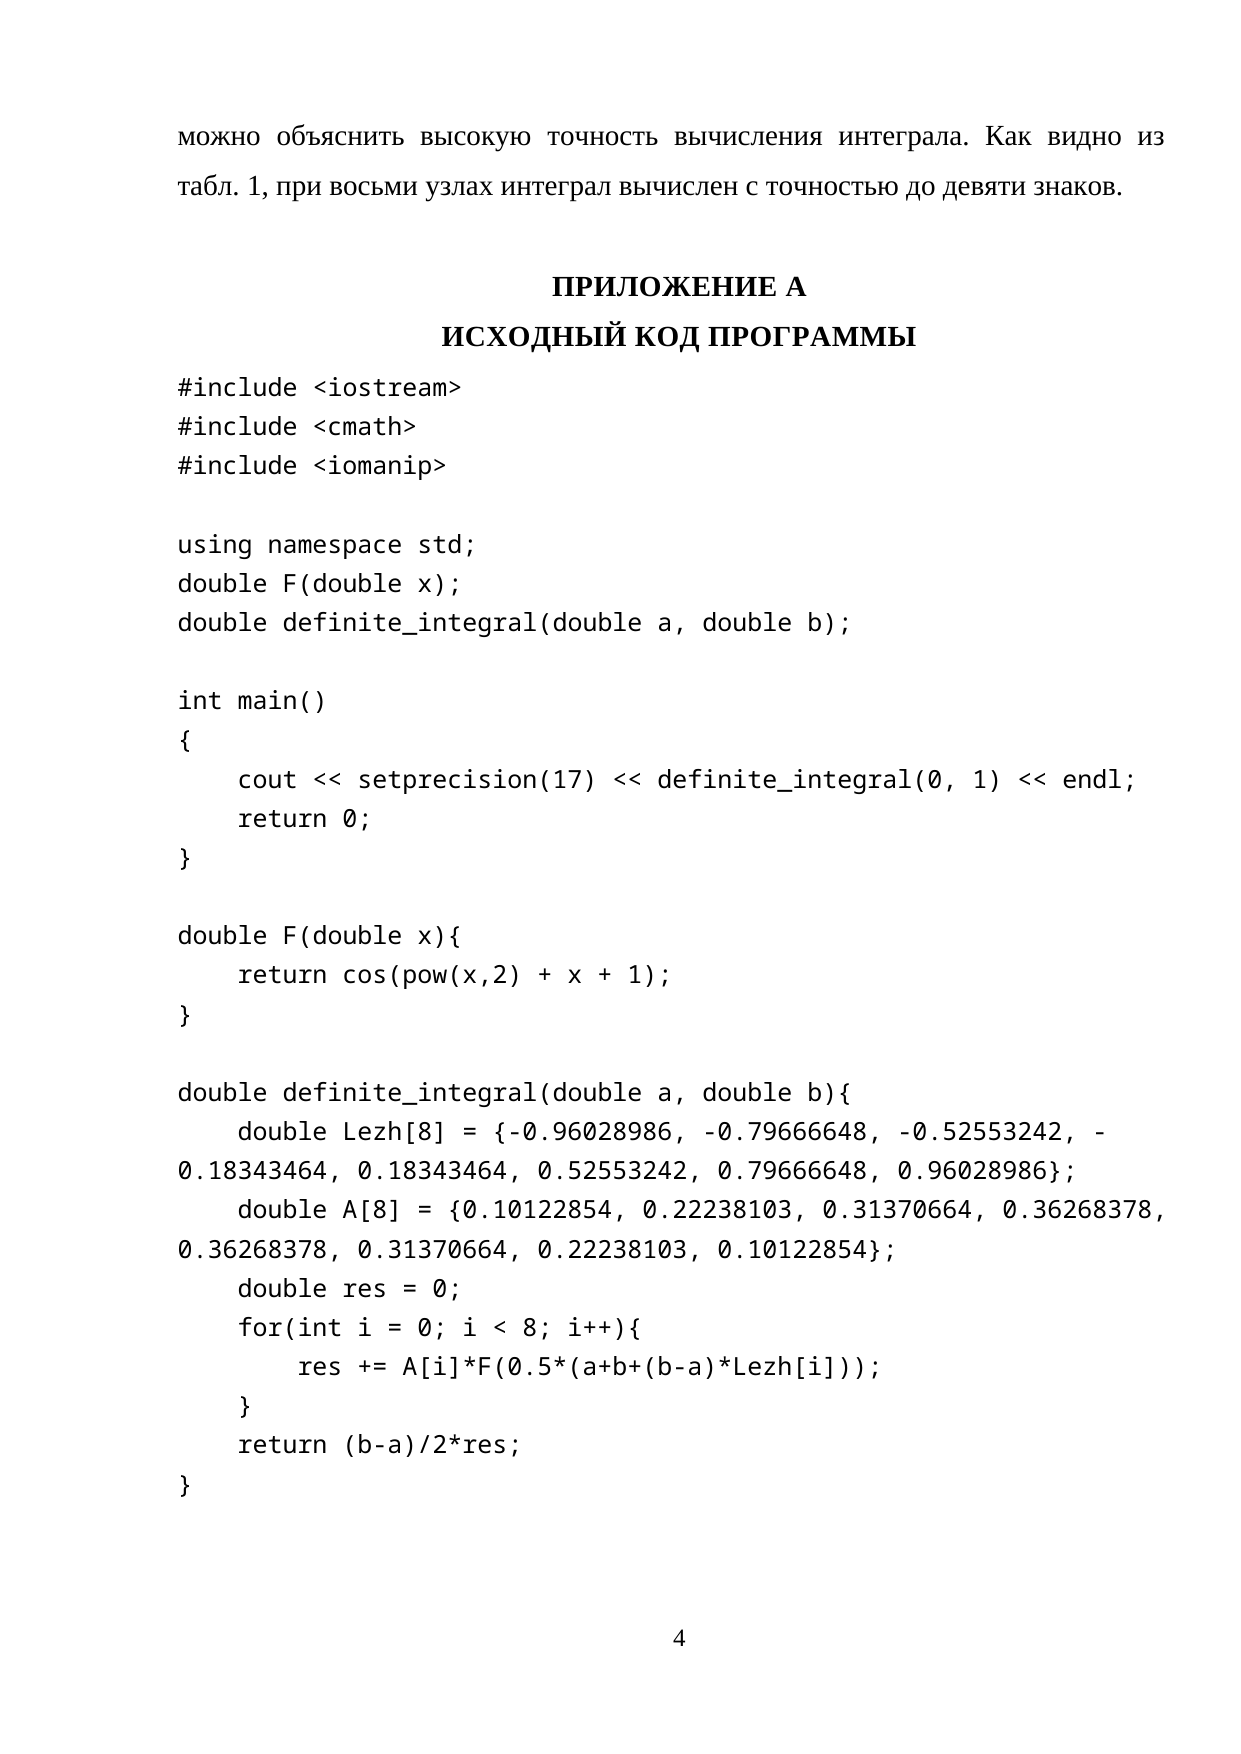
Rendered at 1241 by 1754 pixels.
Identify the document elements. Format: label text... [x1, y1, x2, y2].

text #include <cmath> [177, 409, 1181, 443]
text double res = 0; [177, 1271, 1181, 1304]
text return (b-a)/2*res; [177, 1427, 1181, 1461]
text double F(double x); [177, 566, 1181, 599]
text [177, 118, 1181, 202]
text } [177, 840, 1181, 874]
text double Lezh[8] = {-0.96028986, -0.79666648, -0.52553242, -0.18343464, 0.18343464, 0.52553242, 0.79666648, 0.96028986}; [177, 1114, 1181, 1187]
text } [177, 996, 1181, 1030]
text int main() [177, 683, 1181, 717]
text return cos(pow(x,2) + x + 1); [177, 957, 1181, 991]
text { [177, 722, 1181, 756]
text } [177, 1466, 1181, 1500]
text #include <iomanip> [177, 448, 1181, 482]
text return 0; [177, 801, 1181, 834]
text double definite_integral(double a, double b); [177, 605, 1181, 639]
text } [177, 1388, 1181, 1422]
text cout << setprecision(17) << definite_integral(0, 1) << endl; [177, 761, 1181, 795]
text double F(double x){ [177, 918, 1181, 952]
text Приложение А [177, 269, 1181, 303]
text double A[8] = {0.10122854, 0.22238103, 0.31370664, 0.36268378, 0.36268378, 0.31370664, 0.22238103, 0.10122854}; [177, 1192, 1181, 1265]
text for(int i = 0; i < 8; i++){ [177, 1310, 1181, 1344]
text using namespace std; [177, 526, 1181, 560]
text res += A[i]*F(0.5*(a+b+(b-a)*Lezh[i])); [177, 1349, 1181, 1383]
text Исходный код программы [177, 319, 1181, 353]
text double definite_integral(double a, double b){ [177, 1075, 1181, 1109]
text #include <iostream> [177, 370, 1181, 404]
